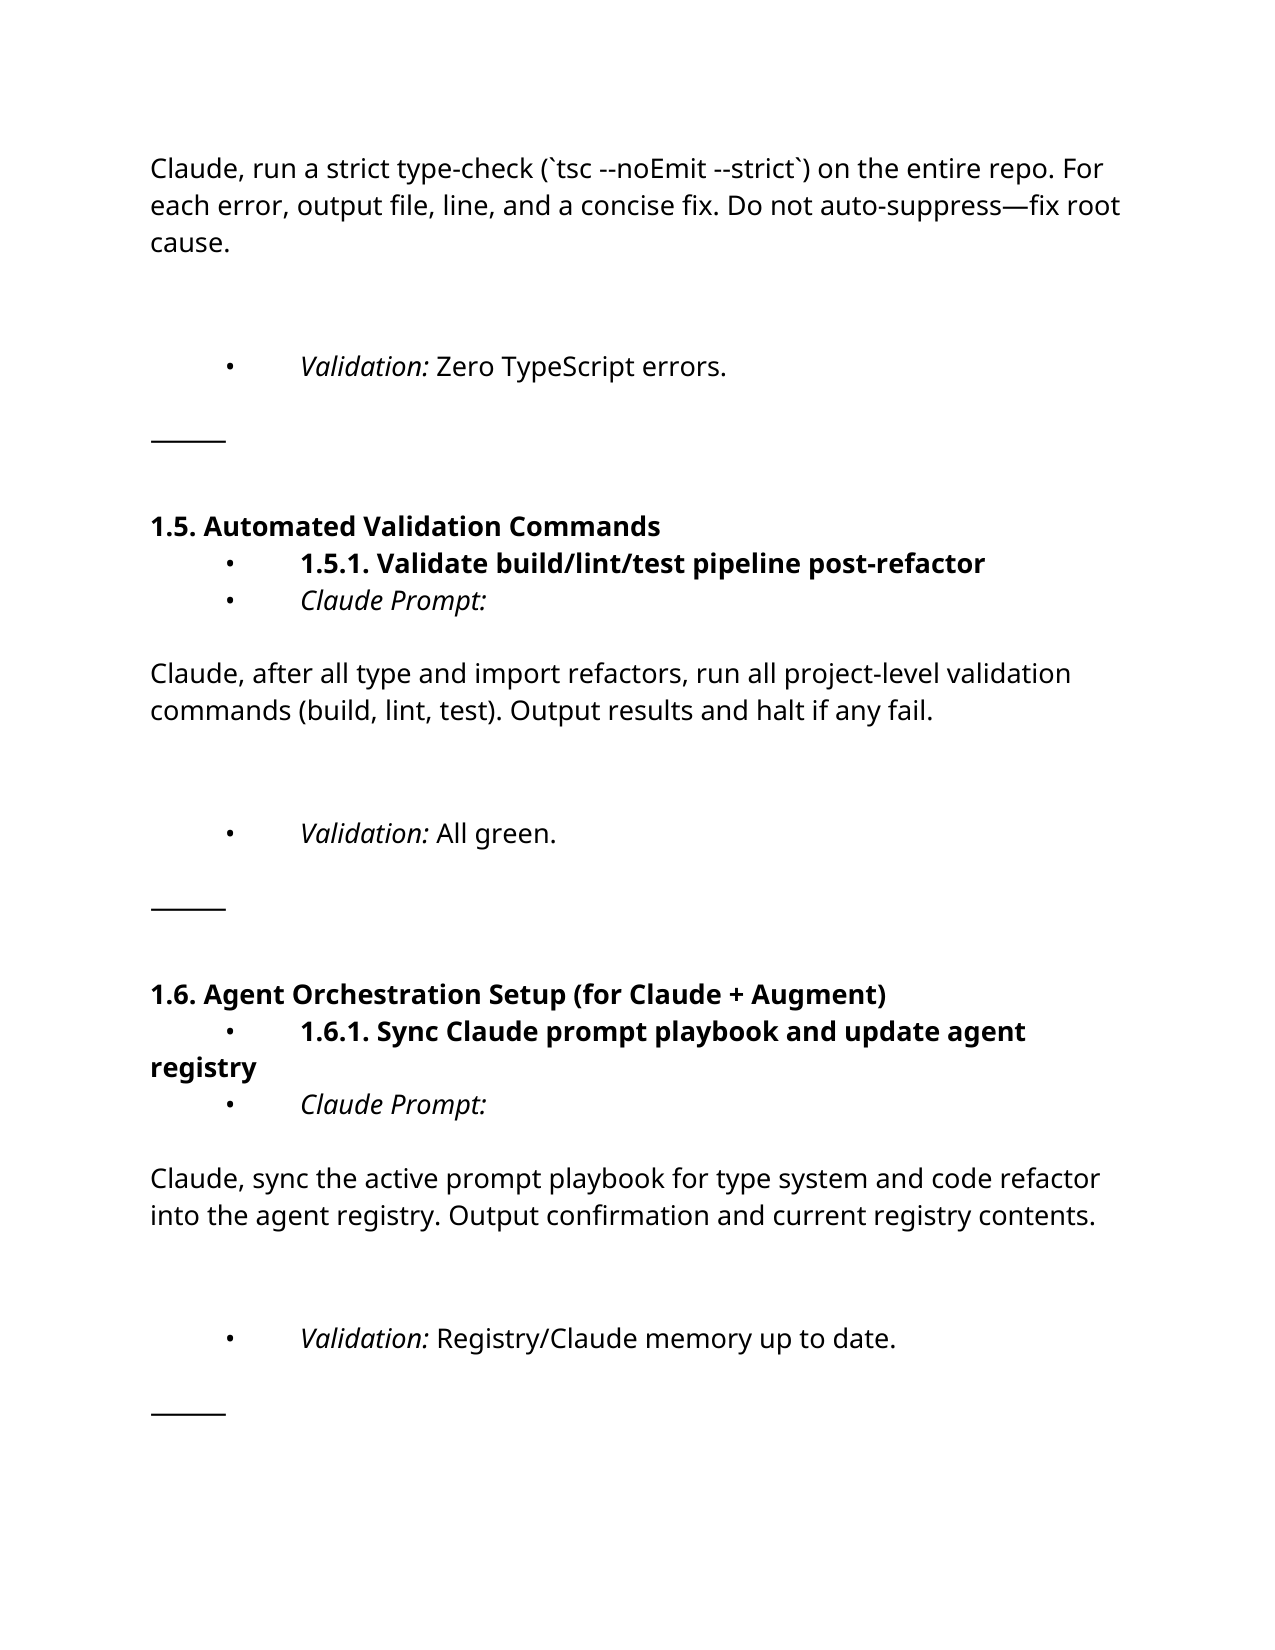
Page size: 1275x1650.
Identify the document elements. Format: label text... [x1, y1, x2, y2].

text • Validation: Registry/Claude memory up to date. [150, 1320, 1125, 1357]
text • Claude Prompt: [150, 581, 1125, 618]
text ⸻ [150, 889, 1125, 926]
text 1.5. Automated Validation Commands [150, 507, 1125, 544]
text Claude, sync the active prompt playbook for type system and code refactor into the agent registry. Output confirmation and current registry contents. [150, 1159, 1125, 1233]
text 1.6. Agent Orchestration Setup (for Claude + Augment) [150, 975, 1125, 1012]
text • 1.6.1. Sync Claude prompt playbook and update agent registry [150, 1012, 1125, 1086]
text Claude, run a strict type-check (`tsc --noEmit --strict`) on the entire repo. For each error, output file, line, and a concise fix. Do not auto-suppress—fix root cause. [150, 150, 1125, 261]
text • 1.5.1. Validate build/lint/test pipeline post-refactor [150, 544, 1125, 581]
text Claude, after all type and import refactors, run all project-level validation commands (build, lint, test). Output results and halt if any fail. [150, 655, 1125, 728]
text • Validation: All green. [150, 815, 1125, 852]
text ⸻ [150, 1393, 1125, 1430]
text • Claude Prompt: [150, 1086, 1125, 1123]
text • Validation: Zero TypeScript errors. [150, 347, 1125, 384]
text ⸻ [150, 421, 1125, 458]
